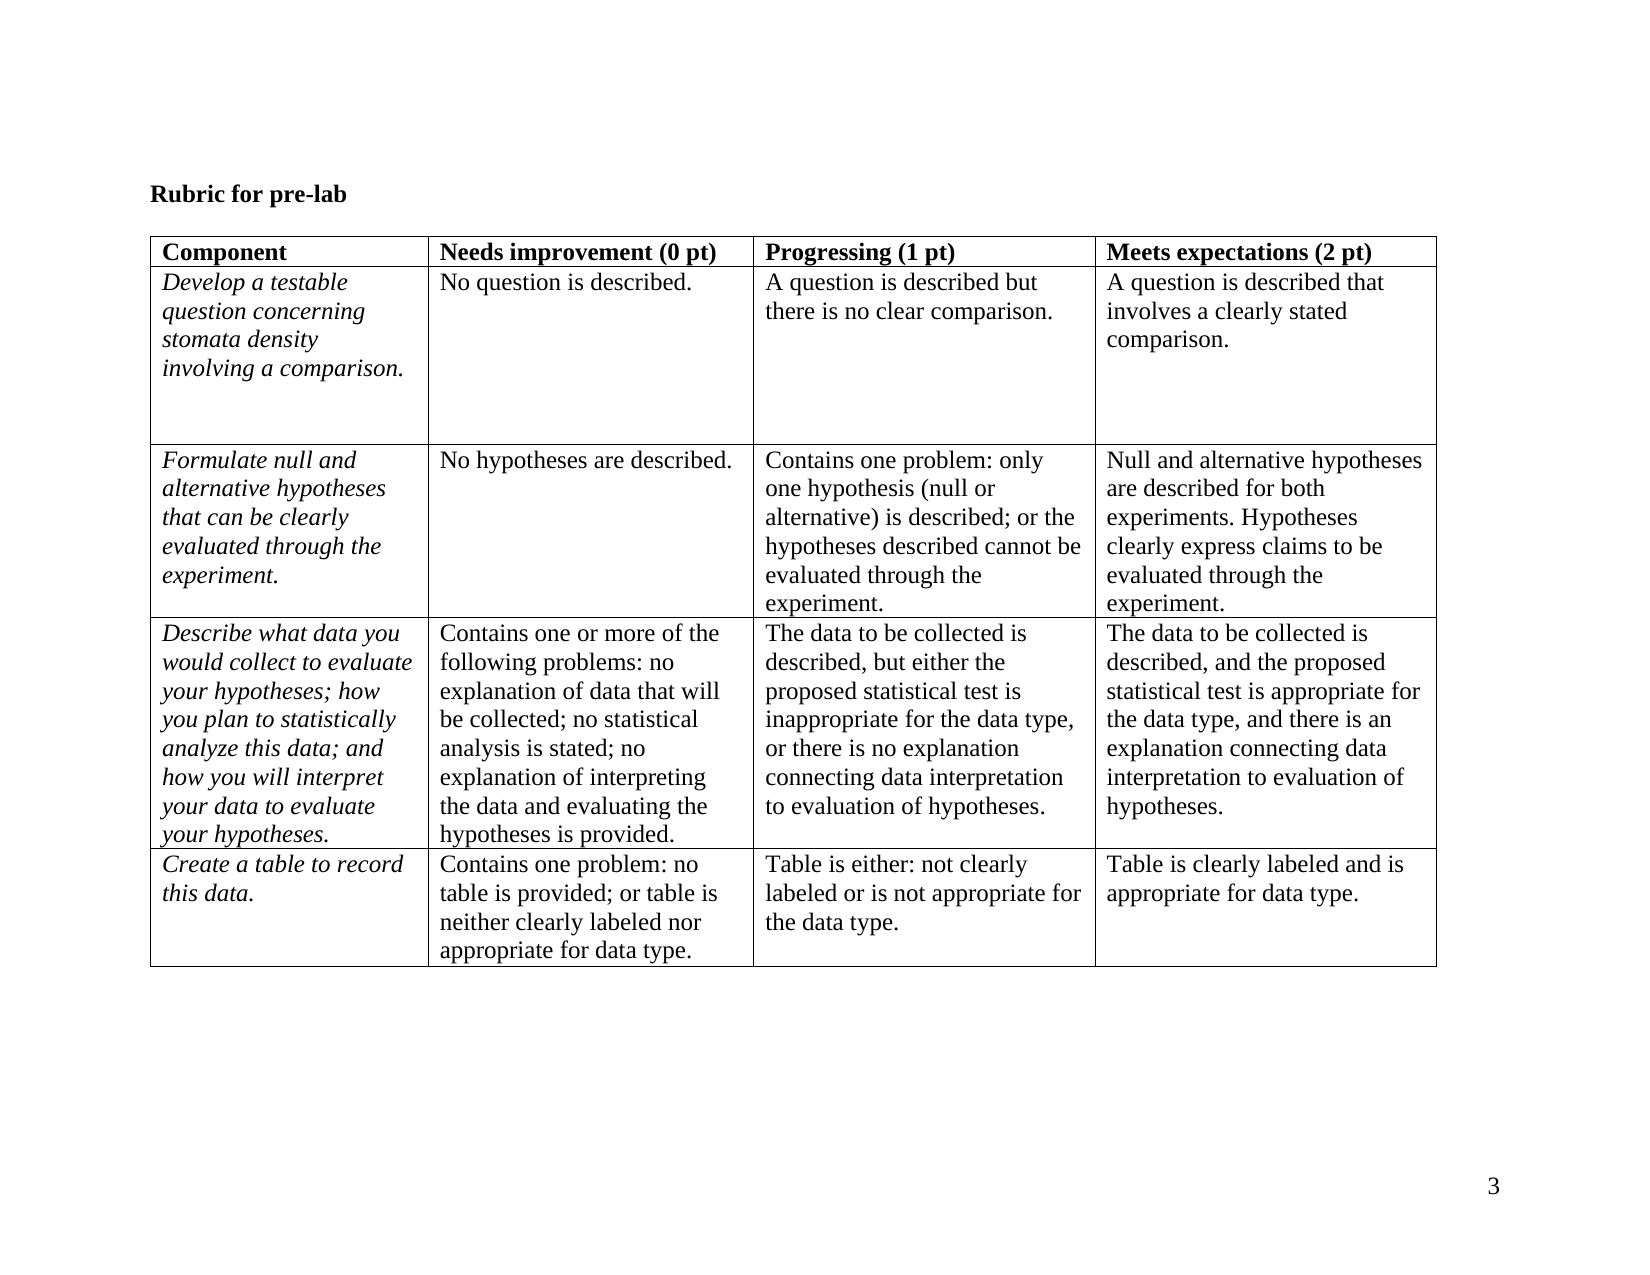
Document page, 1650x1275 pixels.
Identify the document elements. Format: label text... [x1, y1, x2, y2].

table_cell No hypotheses are described. [429, 445, 753, 617]
table_cell Table is either: not clearly labeled or is not appropriate for the data type. [754, 849, 1095, 966]
table_header Component [151, 237, 428, 266]
table_cell Create a table to record this data. [151, 849, 428, 966]
table_cell Null and alternative hypotheses are described for both experiments. Hypotheses clearly express claims to be evaluated through the experiment. [1096, 445, 1436, 617]
table_cell Contains one or more of the following problems: no explanation of data that will be collected; no statistical analysis is stated; no explanation of interpreting the data and evaluating the hypotheses is provided. [429, 618, 753, 848]
text Rubric for pre-lab [150, 179, 1500, 207]
table_cell The data to be collected is described, and the proposed statistical test is appropriate for the data type, and there is an explanation connecting data interpretation to evaluation of hypotheses. [1096, 618, 1436, 848]
table_cell No question is described. [429, 267, 753, 444]
table_header Progressing (1 pt) [754, 237, 1095, 266]
table_cell Describe what data you would collect to evaluate your hypotheses; how you plan to statistically analyze this data; and how you will interpret your data to evaluate your hypotheses. [151, 618, 428, 848]
table_header Meets expectations (2 pt) [1096, 237, 1436, 266]
table_cell Develop a testable question concerning stomata density involving a comparison. [151, 267, 428, 444]
table_cell Formulate null and alternative hypotheses that can be clearly evaluated through the experiment. [151, 445, 428, 617]
table_cell Table is clearly labeled and is appropriate for data type. [1096, 849, 1436, 966]
table_cell Contains one problem: only one hypothesis (null or alternative) is described; or the hypotheses described cannot be evaluated through the experiment. [754, 445, 1095, 617]
table_cell A question is described but there is no clear comparison. [754, 267, 1095, 444]
table_cell Contains one problem: no table is provided; or table is neither clearly labeled nor appropriate for data type. [429, 849, 753, 966]
table_cell A question is described that involves a clearly stated comparison. [1096, 267, 1436, 444]
table_cell The data to be collected is described, but either the proposed statistical test is inappropriate for the data type, or there is no explanation connecting data interpretation to evaluation of hypotheses. [754, 618, 1095, 848]
table_header Needs improvement (0 pt) [429, 237, 753, 266]
